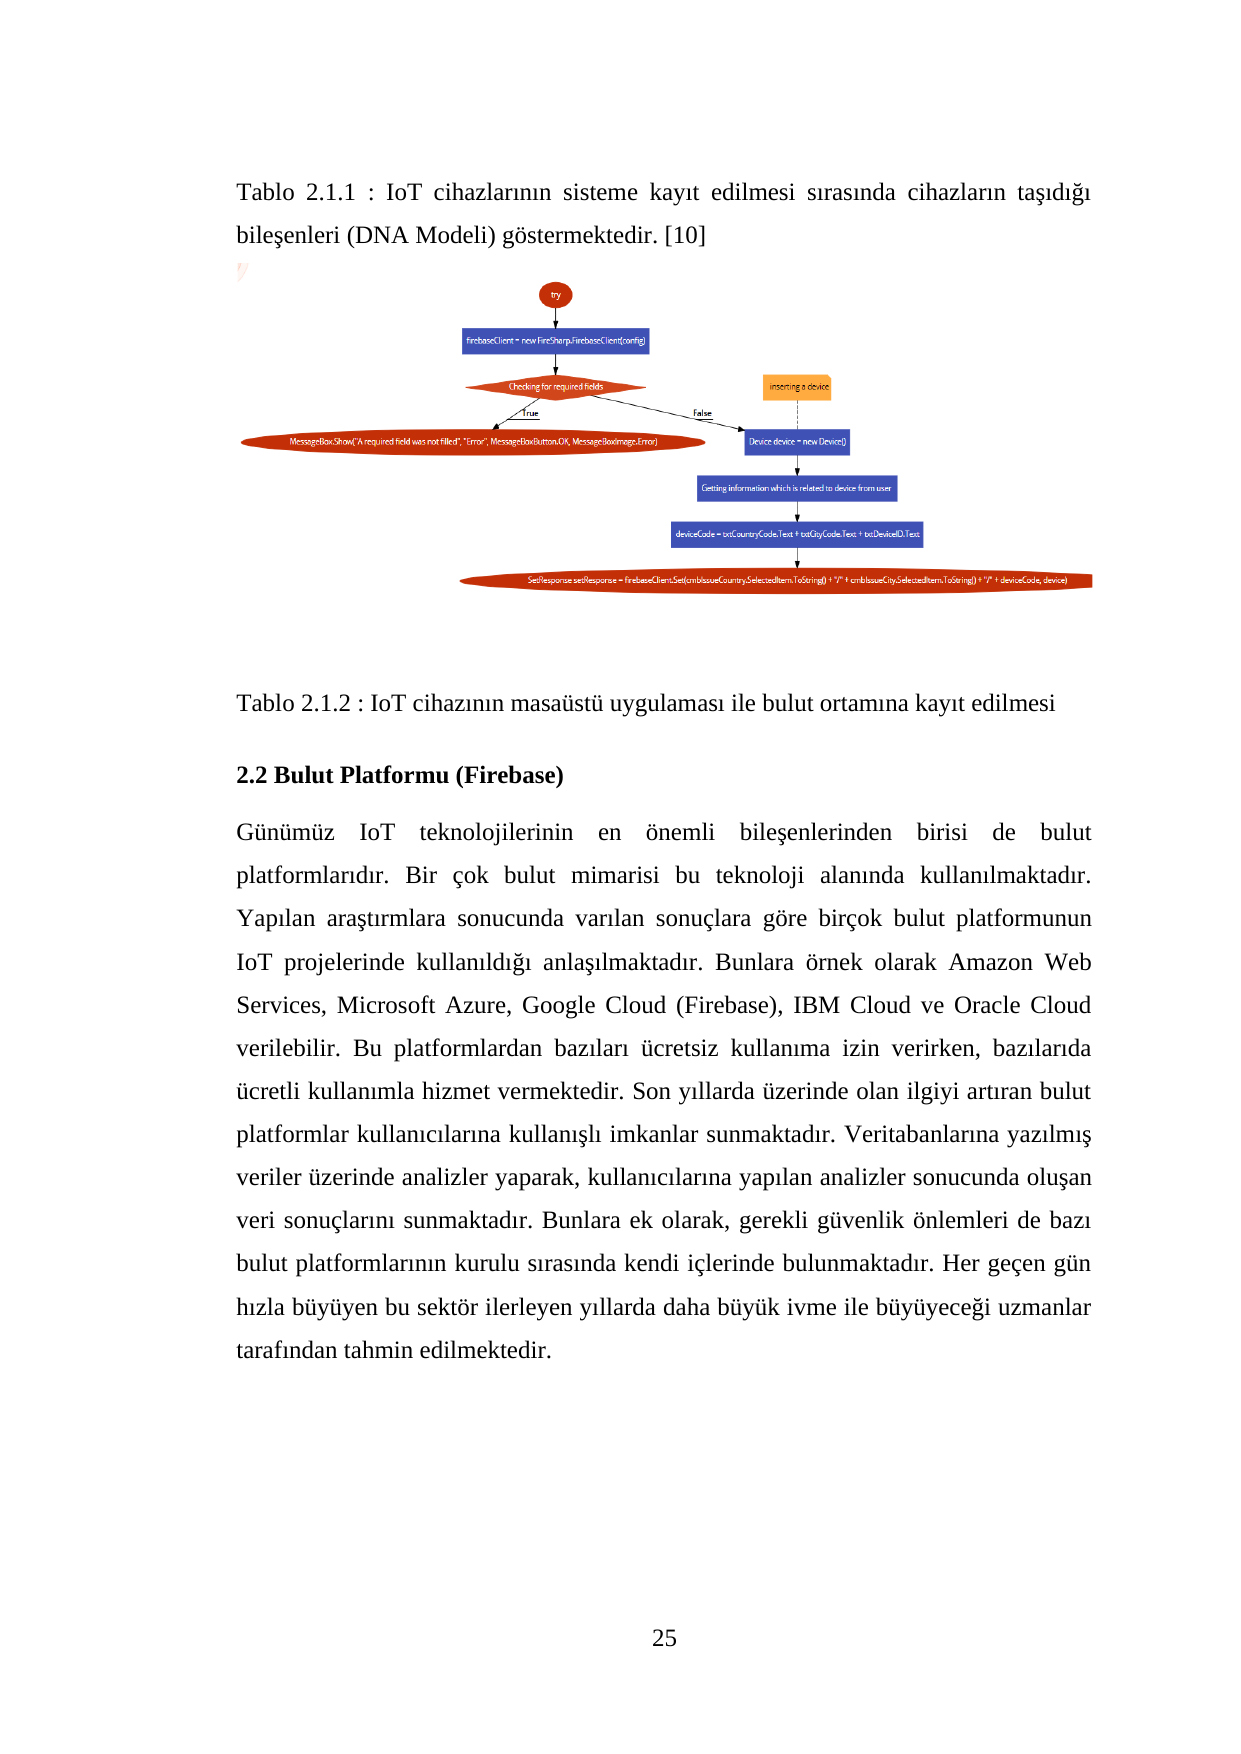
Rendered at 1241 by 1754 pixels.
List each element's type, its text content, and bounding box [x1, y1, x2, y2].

text Tablo 2.1.2 : IoT cihazının masaüstü uygulaması ile bulut ortamına kayıt edilmesi [236, 688, 1092, 717]
text Tablo 2.1.1 : IoT cihazlarının sisteme kayıt edilmesi sırasında cihazların taşıdığı bileşenleri (DNA Modeli) göstermektedir. [10] [236, 177, 1092, 249]
picture [237, 263, 1093, 616]
text 2.2 Bulut Platformu (Firebase) [236, 760, 1092, 788]
text Günümüz IoT teknolojilerinin en önemli bileşenlerinden birisi de bulut platformlarıdır. Bir çok bulut mimarisi bu teknoloji alanında kullanılmaktadır. Yapılan araştırmlara sonucunda varılan sonuçlara göre birçok bulut platformunun IoT projelerinde kullanıldığı anlaşılmaktadır. Bunlara örnek olarak Amazon Web Services, Microsoft Azure, Google Cloud (Firebase), IBM Cloud ve Oracle Cloud verilebilir. Bu platformlardan bazıları ücretsiz kullanıma izin verirken, bazılarıda ücretli kullanımla hizmet vermektedir. Son yıllarda üzerinde olan ilgiyi artıran bulut platformlar kullanıcılarına kullanışlı imkanlar sunmaktadır. Veritabanlarına yazılmış veriler üzerinde analizler yaparak, kullanıcılarına yapılan analizler sonucunda oluşan veri sonuçlarını sunmaktadır. Bunlara ek olarak, gerekli güvenlik önlemleri de bazı bulut platformlarının kurulu sırasında kendi içlerinde bulunmaktadır. Her geçen gün hızla büyüyen bu sektör ilerleyen yıllarda daha büyük ivme ile büyüyeceği uzmanlar tarafından tahmin edilmektedir. [236, 817, 1092, 1363]
